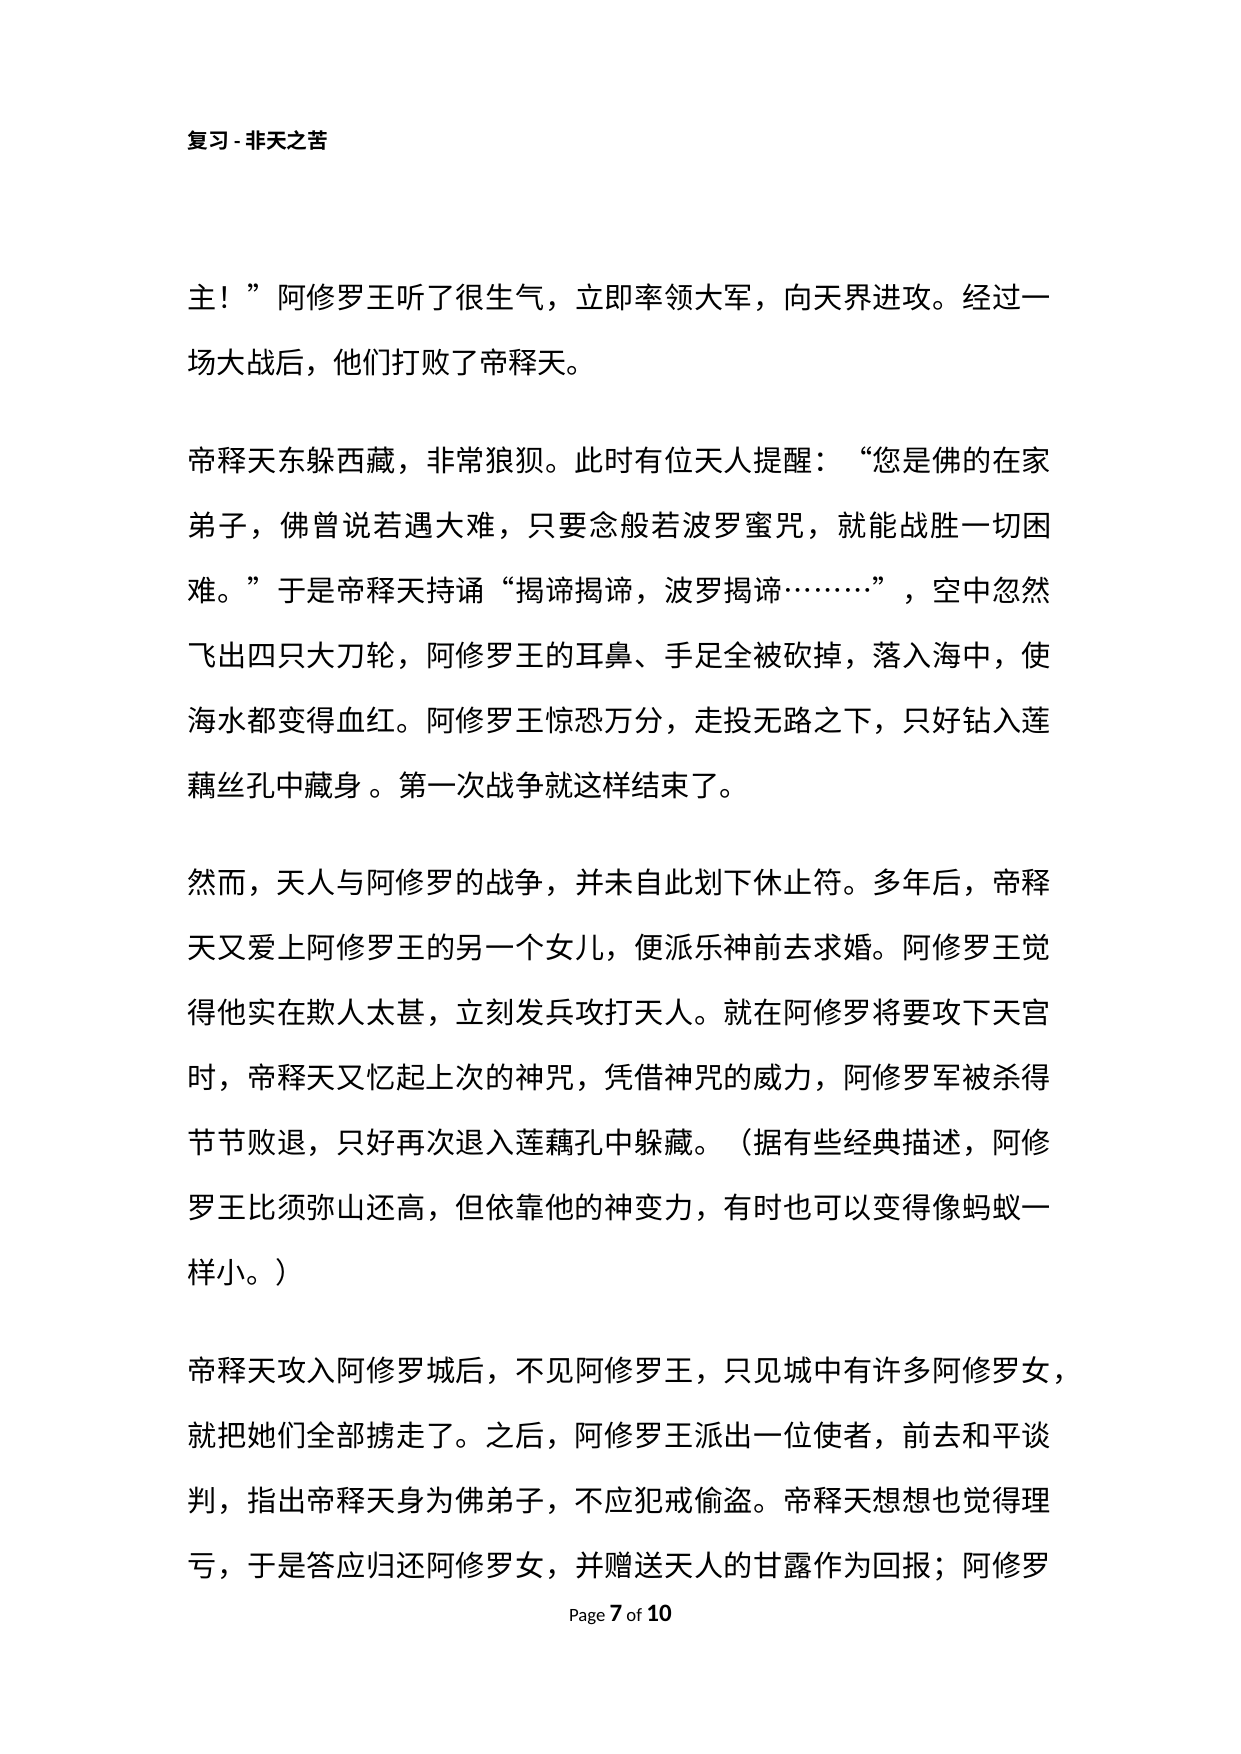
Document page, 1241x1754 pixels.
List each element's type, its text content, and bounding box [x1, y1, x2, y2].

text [187, 263, 1053, 393]
text 然而，天人与阿修罗的战争，并未自此划下休止符。多年后，帝释天又爱上阿修罗王的另一个女儿，便派乐神前去求婚。阿修罗王觉得他实在欺人太甚，立刻发兵攻打天人。就在阿修罗将要攻下天宫时，帝释天又忆起上次的神咒，凭借神咒的威力，阿修罗军被杀得节节败退，只好再次退入莲藕孔中躲藏。（据有些经典描述，阿修罗王比须弥山还高，但依靠他的神变力，有时也可以变得像蚂蚁一样小。） [187, 848, 1053, 1303]
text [187, 1336, 1053, 1596]
text 帝释天东躲西藏，非常狼狈。此时有位天人提醒：“您是佛的在家弟子，佛曾说若遇大难，只要念般若波罗蜜咒，就能战胜一切困难。”于是帝释天持诵“揭谛揭谛，波罗揭谛………”，空中忽然飞出四只大刀轮，阿修罗王的耳鼻、手足全被砍掉，落入海中，使海水都变得血红。阿修罗王惊恐万分，走投无路之下，只好钻入莲藕丝孔中藏身 。第一次战争就这样结束了。 [187, 426, 1053, 816]
